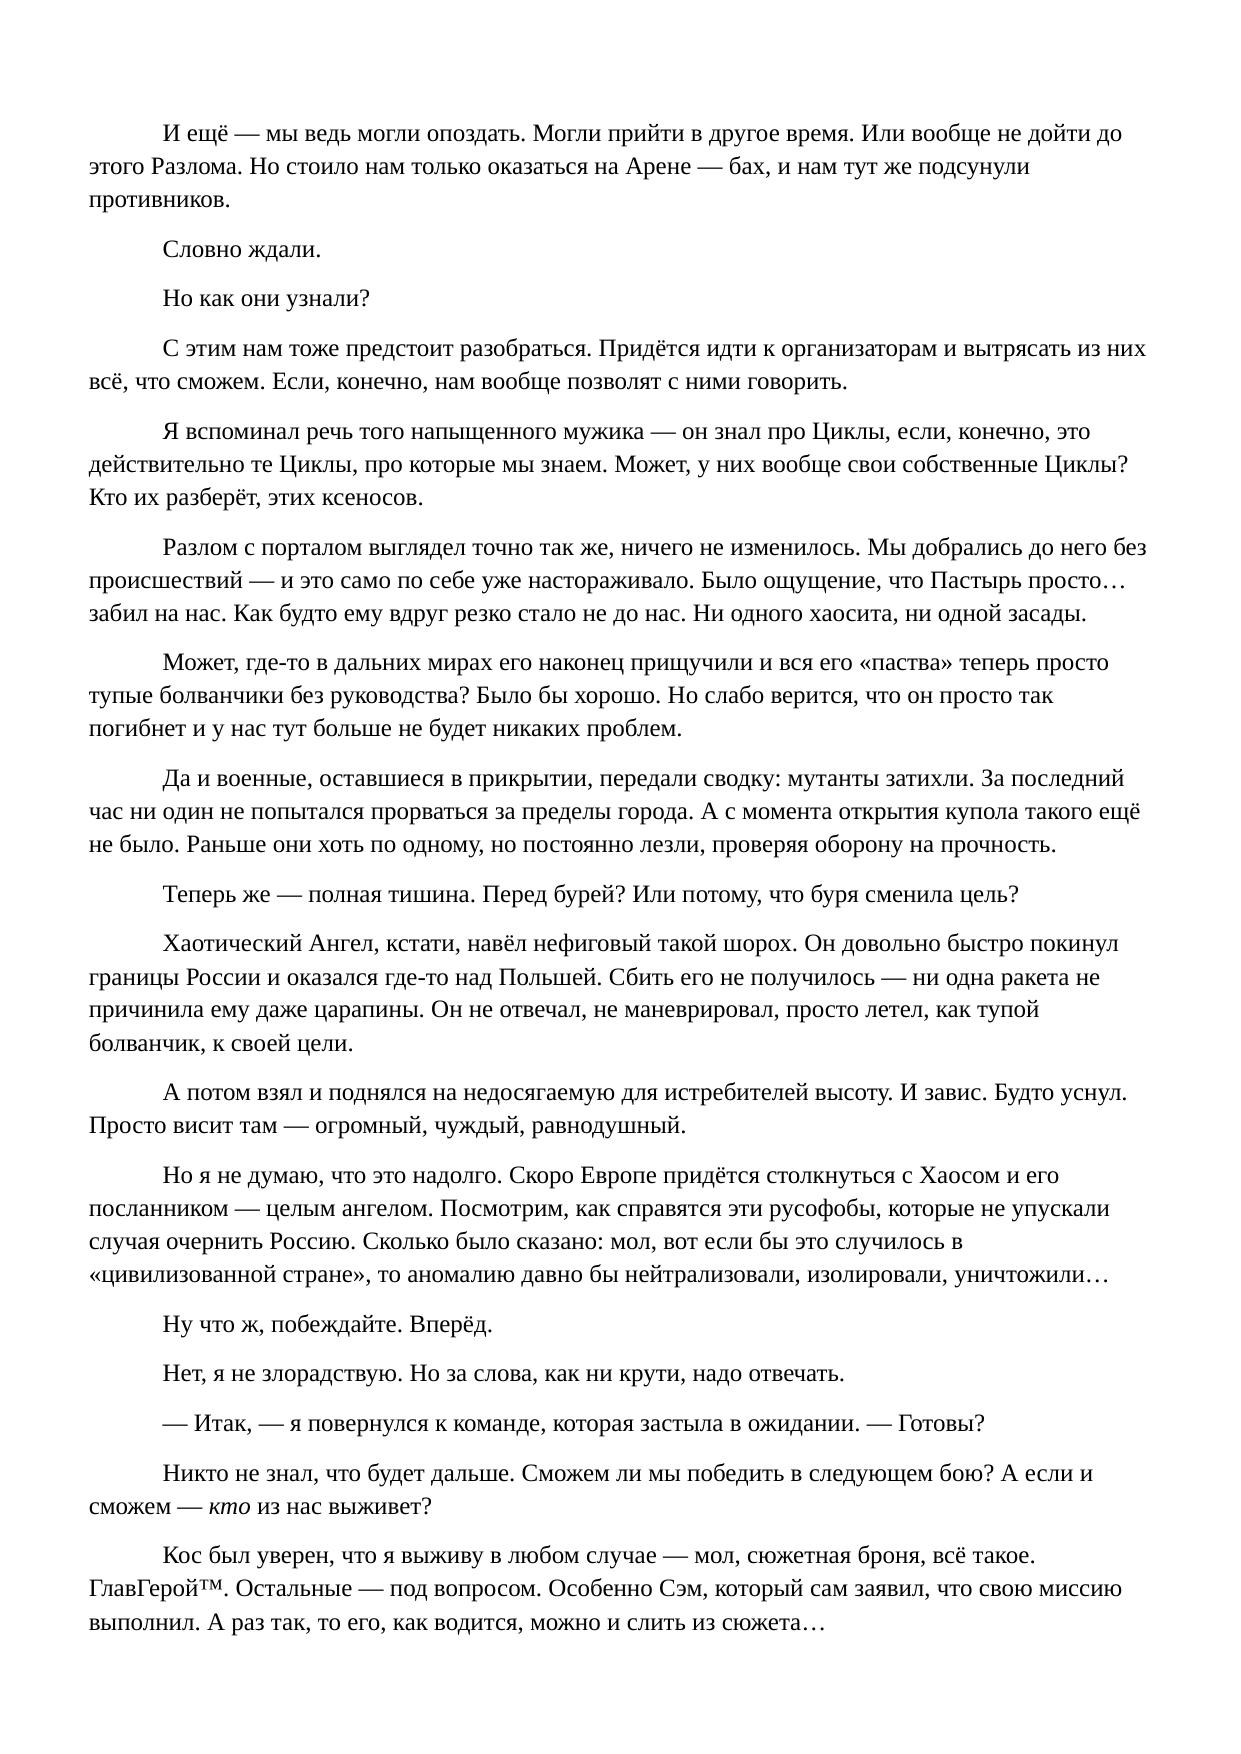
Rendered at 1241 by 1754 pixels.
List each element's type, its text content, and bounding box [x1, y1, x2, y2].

text Ну что ж, побеждайте. Вперёд. [88, 1309, 1152, 1337]
text Теперь же — полная тишина. Перед бурей? Или потому, что буря сменила цель? [88, 879, 1152, 908]
text Разлом с порталом выглядел точно так же, ничего не изменилось. Мы добрались до него без происшествий — и это само по себе уже настораживало. Было ощущение, что Пастырь просто… забил на нас. Как будто ему вдруг резко стало не до нас. Ни одного хаосита, ни одной засады. [88, 532, 1152, 626]
text Нет, я не злорадствую. Но за слова, как ни крути, надо отвечать. [88, 1358, 1152, 1387]
text Словно ждали. [88, 234, 1152, 263]
text Кос был уверен, что я выживу в любом случае — мол, сюжетная броня, всё такое. ГлавГерой™. Остальные — под вопросом. Особенно Сэм, который сам заявил, что свою миссию выполнил. А раз так, то его, как водится, можно и слить из сюжета… [88, 1541, 1152, 1635]
text Никто не знал, что будет дальше. Сможем ли мы победить в следующем бою? А если и сможем — кто из нас выживет? [88, 1458, 1152, 1519]
text Да и военные, оставшиеся в прикрытии, передали сводку: мутанты затихли. За последний час ни один не попытался прорваться за пределы города. А с момента открытия купола такого ещё не было. Раньше они хоть по одному, но постоянно лезли, проверяя оборону на прочность. [88, 763, 1152, 858]
text Хаотический Ангел, кстати, навёл нефиговый такой шорох. Он довольно быстро покинул границы России и оказался где-то над Польшей. Сбить его не получилось — ни одна ракета не причинила ему даже царапины. Он не отвечал, не маневрировал, просто летел, как тупой болванчик, к своей цели. [88, 928, 1152, 1056]
text — Итак, — я повернулся к команде, которая застыла в ожидании. — Готовы? [88, 1408, 1152, 1437]
text Может, где-то в дальних мирах его наконец прищучили и вся его «паства» теперь просто тупые болванчики без руководства? Было бы хорошо. Но слабо верится, что он просто так погибнет и у нас тут больше не будет никаких проблем. [88, 647, 1152, 742]
text Но как они узнали? [88, 283, 1152, 312]
text Но я не думаю, что это надолго. Скоро Европе придётся столкнуться с Хаосом и его посланником — целым ангелом. Посмотрим, как справятся эти русофобы, которые не упускали случая очернить Россию. Сколько было сказано: мол, вот если бы это случилось в «цивилизованной стране», то аномалию давно бы нейтрализовали, изолировали, уничтожили… [88, 1160, 1152, 1288]
text С этим нам тоже предстоит разобраться. Придётся идти к организаторам и вытрясать из них всё, что сможем. Если, конечно, нам вообще позволят с ними говорить. [88, 333, 1152, 395]
text Я вспоминал речь того напыщенного мужика — он знал про Циклы, если, конечно, это действительно те Циклы, про которые мы знаем. Может, у них вообще свои собственные Циклы? Кто их разберёт, этих ксеносов. [88, 416, 1152, 511]
text И ещё — мы ведь могли опоздать. Могли прийти в другое время. Или вообще не дойти до этого Разлома. Но стоило нам только оказаться на Арене — бах, и нам тут же подсунули противников. [88, 118, 1152, 213]
text А потом взял и поднялся на недосягаемую для истребителей высоту. И завис. Будто уснул. Просто висит там — огромный, чуждый, равнодушный. [88, 1077, 1152, 1139]
